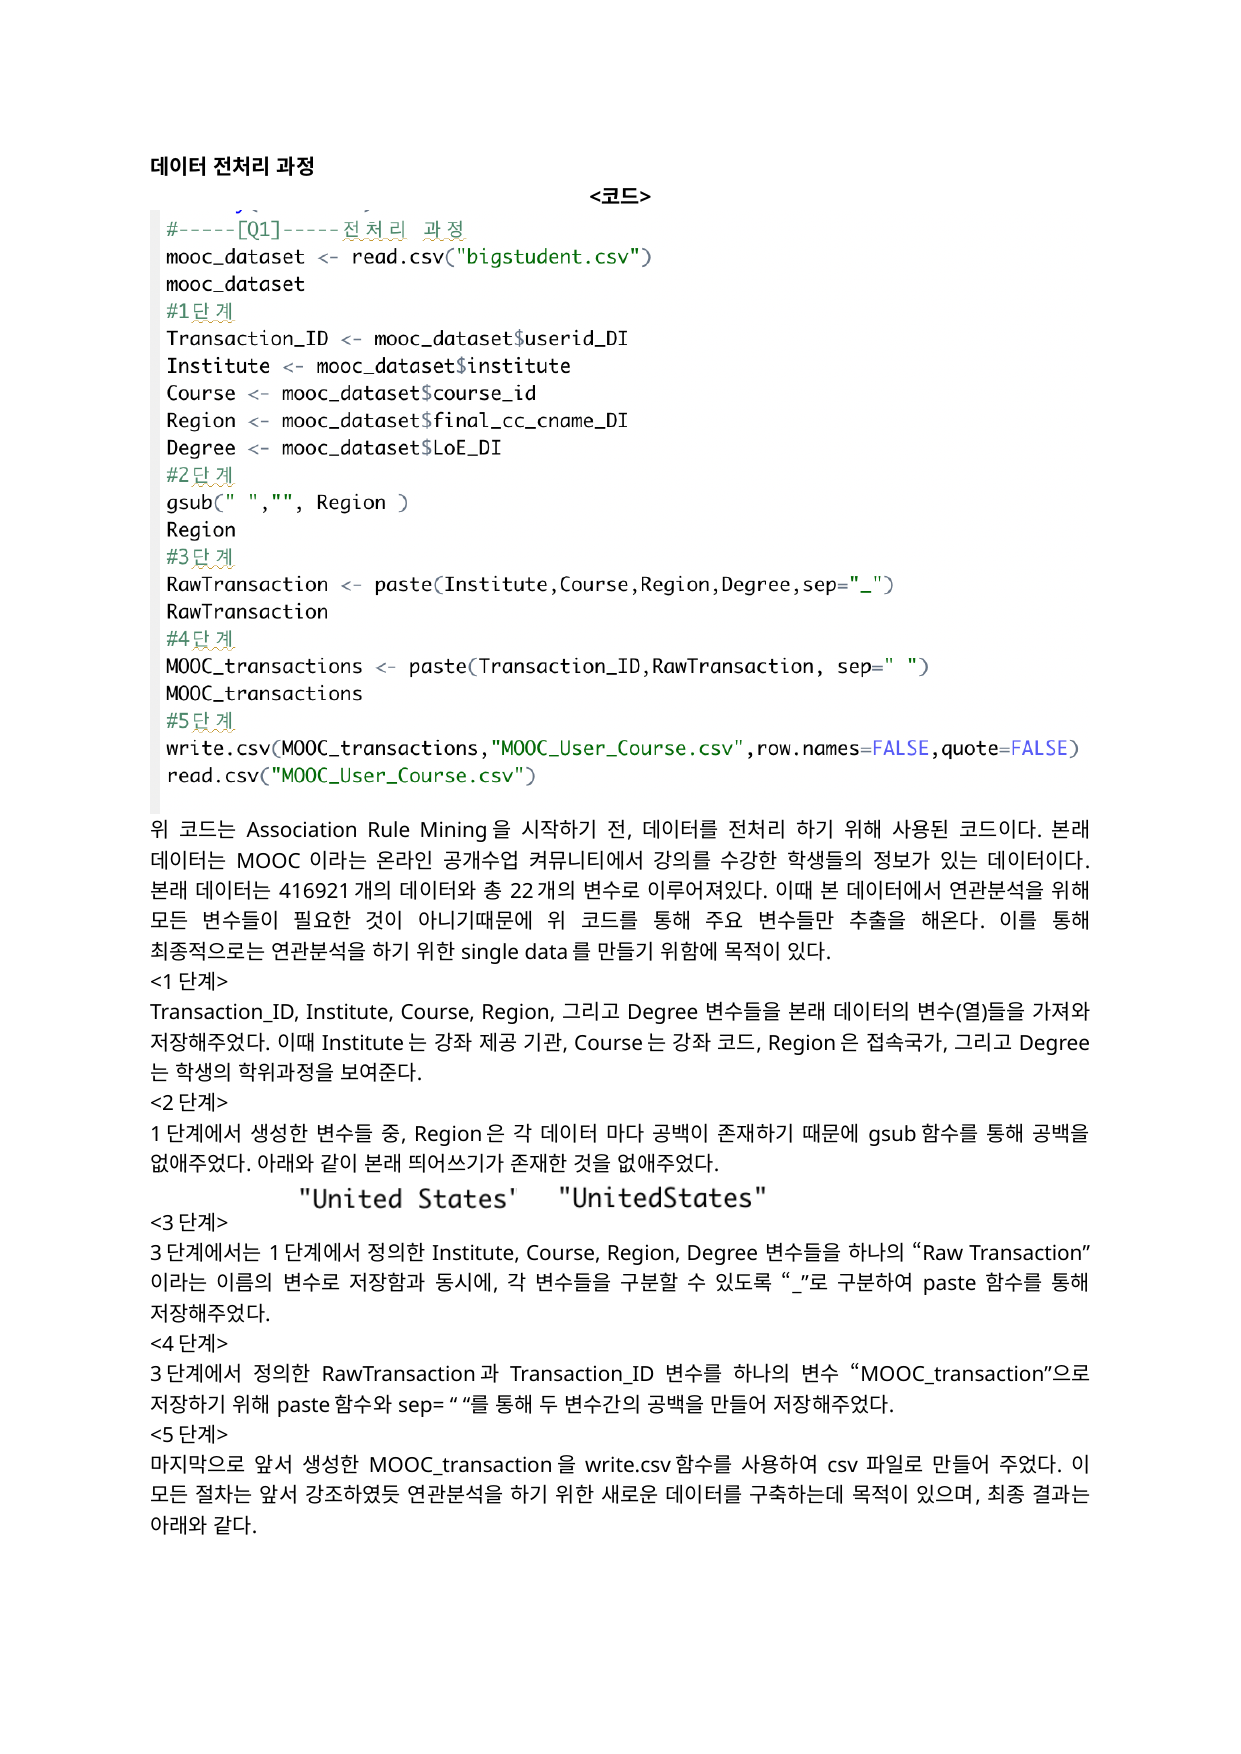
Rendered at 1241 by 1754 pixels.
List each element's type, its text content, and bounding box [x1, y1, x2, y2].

text <4단계> [150, 1327, 1090, 1357]
text 데이터 전처리 과정 [150, 150, 1090, 180]
text <5단계> [150, 1418, 1090, 1448]
picture [293, 1184, 517, 1214]
text 위 코드는 Association Rule Mining을 시작하기 전, 데이터를 전처리 하기 위해 사용된 코드이다. 본래 데이터는 MOOC 이라는 온라인 공개수업 켜뮤니티에서 강의를 수강한 학생들의 정보가 있는 데이터이다. 본래 데이터는 416921개의 데이터와 총 22개의 변수로 이루어져있다. 이때 본 데이터에서 연관분석을 위해 모든 변수들이 필요한 것이 아니기때문에 위 코드를 통해 주요 변수들만 추출을 해온다. 이를 통해 최종적으로는 연관분석을 하기 위한 single data를 만들기 위함에 목적이 있다. [150, 814, 1090, 965]
text 1단계에서 생성한 변수들 중, Region은 각 데이터 마다 공백이 존재하기 때문에 gsub함수를 통해 공백을 없애주었다. 아래와 같이 본래 띄어쓰기가 존재한 것을 없애주었다. [150, 1117, 1090, 1177]
text 3단계에서는 1단계에서 정의한 Institute, Course, Region, Degree 변수들을 하나의 “Raw Transaction”이라는 이름의 변수로 저장함과 동시에, 각 변수들을 구분할 수 있도록 “_”로 구분하여 paste 함수를 통해 저장해주었다. [150, 1236, 1090, 1327]
text Transaction_ID, Institute, Course, Region, 그리고 Degree 변수들을 본래 데이터의 변수(열)들을 가져와 저장해주었다. 이때 Institute는 강좌 제공 기관, Course는 강좌 코드, Region은 접속국가, 그리고 Degree는 학생의 학위과정을 보여준다. [150, 996, 1090, 1087]
text 3단계에서 정의한 RawTransaction과 Transaction_ID 변수를 하나의 변수 “MOOC_transaction”으로 저장하기 위해 paste함수와 sep= “ “를 통해 두 변수간의 공백을 만들어 저장해주었다. [150, 1357, 1090, 1418]
text <2단계> [150, 1087, 1090, 1117]
text <3단계> [150, 1206, 1090, 1236]
text <1단계> [150, 965, 1090, 996]
picture [547, 1178, 775, 1220]
text 마지막으로 앞서 생성한 MOOC_transaction을 write.csv함수를 사용하여 csv 파일로 만들어 주었다. 이 모든 절차는 앞서 강조하였듯 연관분석을 하기 위한 새로운 데이터를 구축하는데 목적이 있으며, 최종 결과는 아래와 같다. [150, 1448, 1090, 1539]
text <코드> [150, 180, 1090, 210]
picture [150, 210, 1091, 814]
